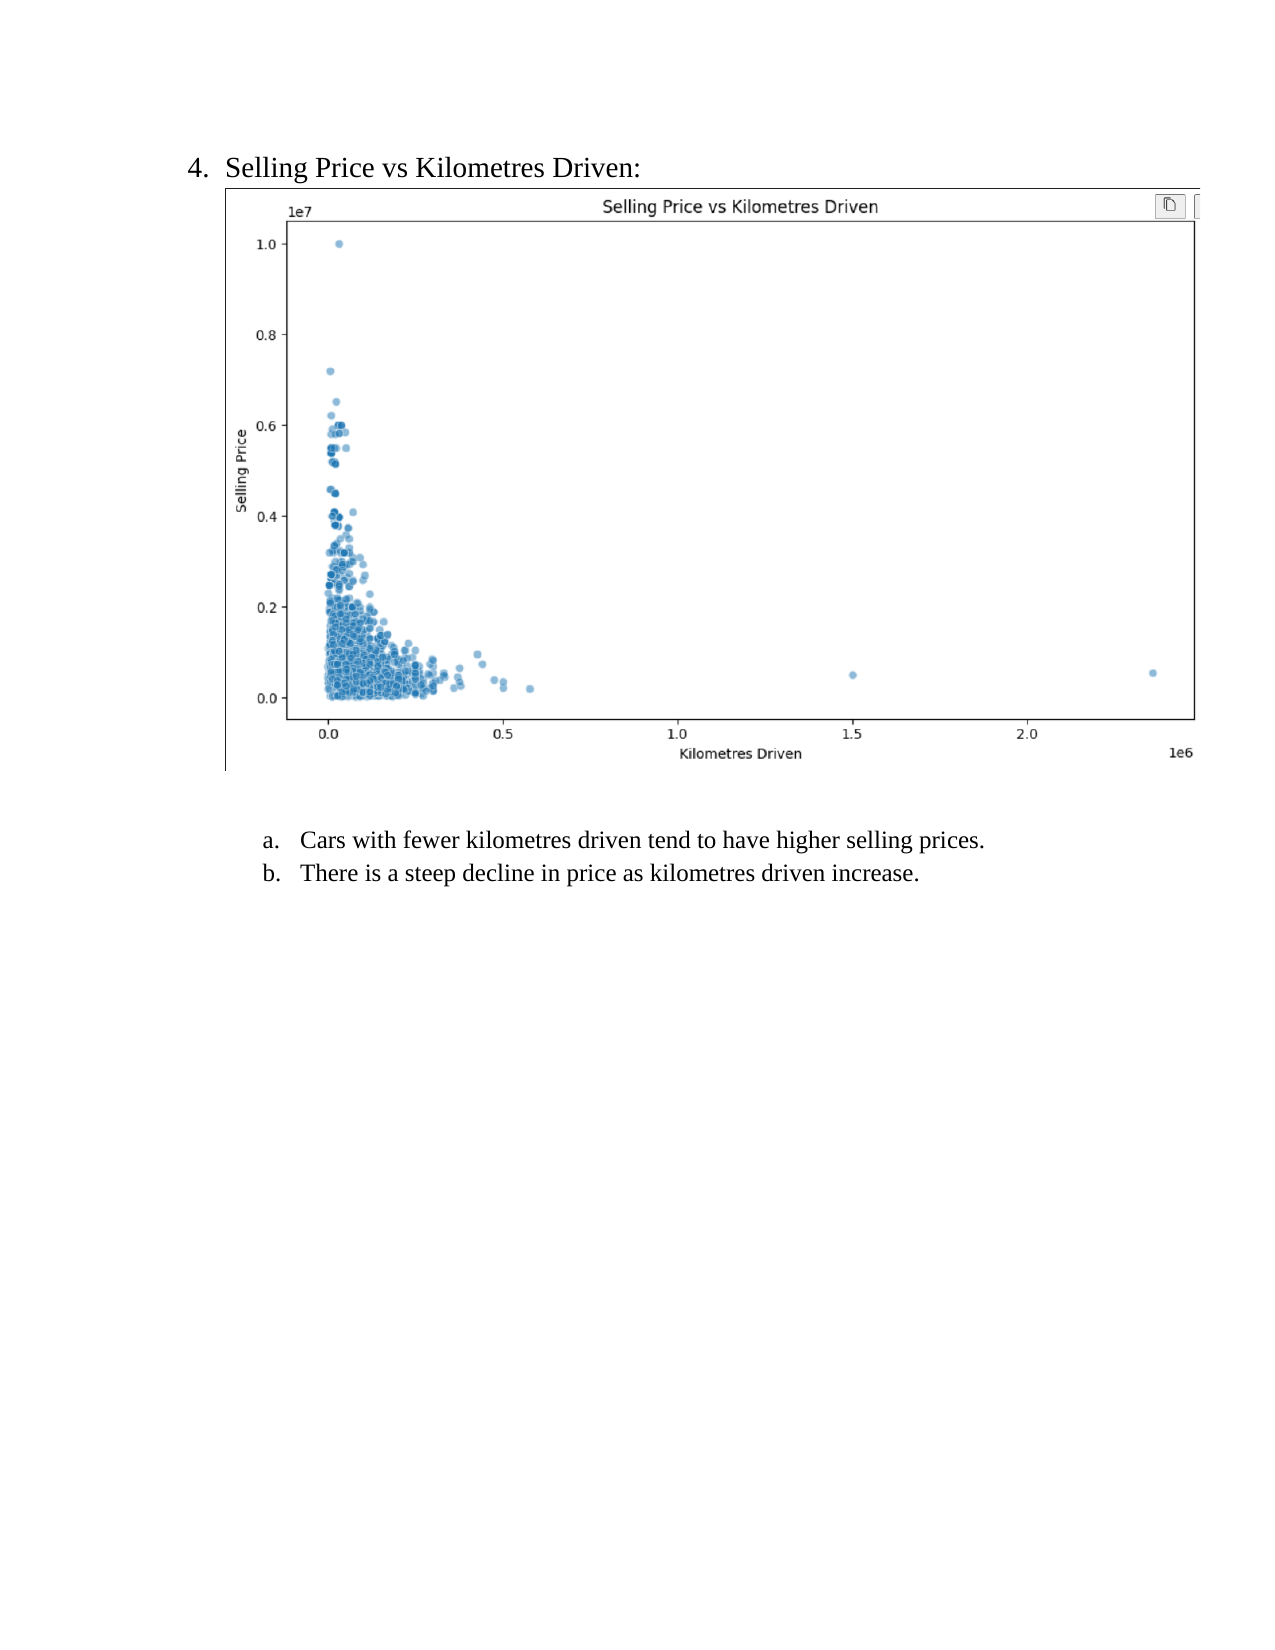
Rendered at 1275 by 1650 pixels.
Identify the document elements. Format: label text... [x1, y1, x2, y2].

text Cars with fewer kilometres driven tend to have higher selling prices. [262, 825, 1125, 854]
picture [225, 188, 1200, 771]
text There is a steep decline in price as kilometres driven increase. [262, 858, 1125, 887]
